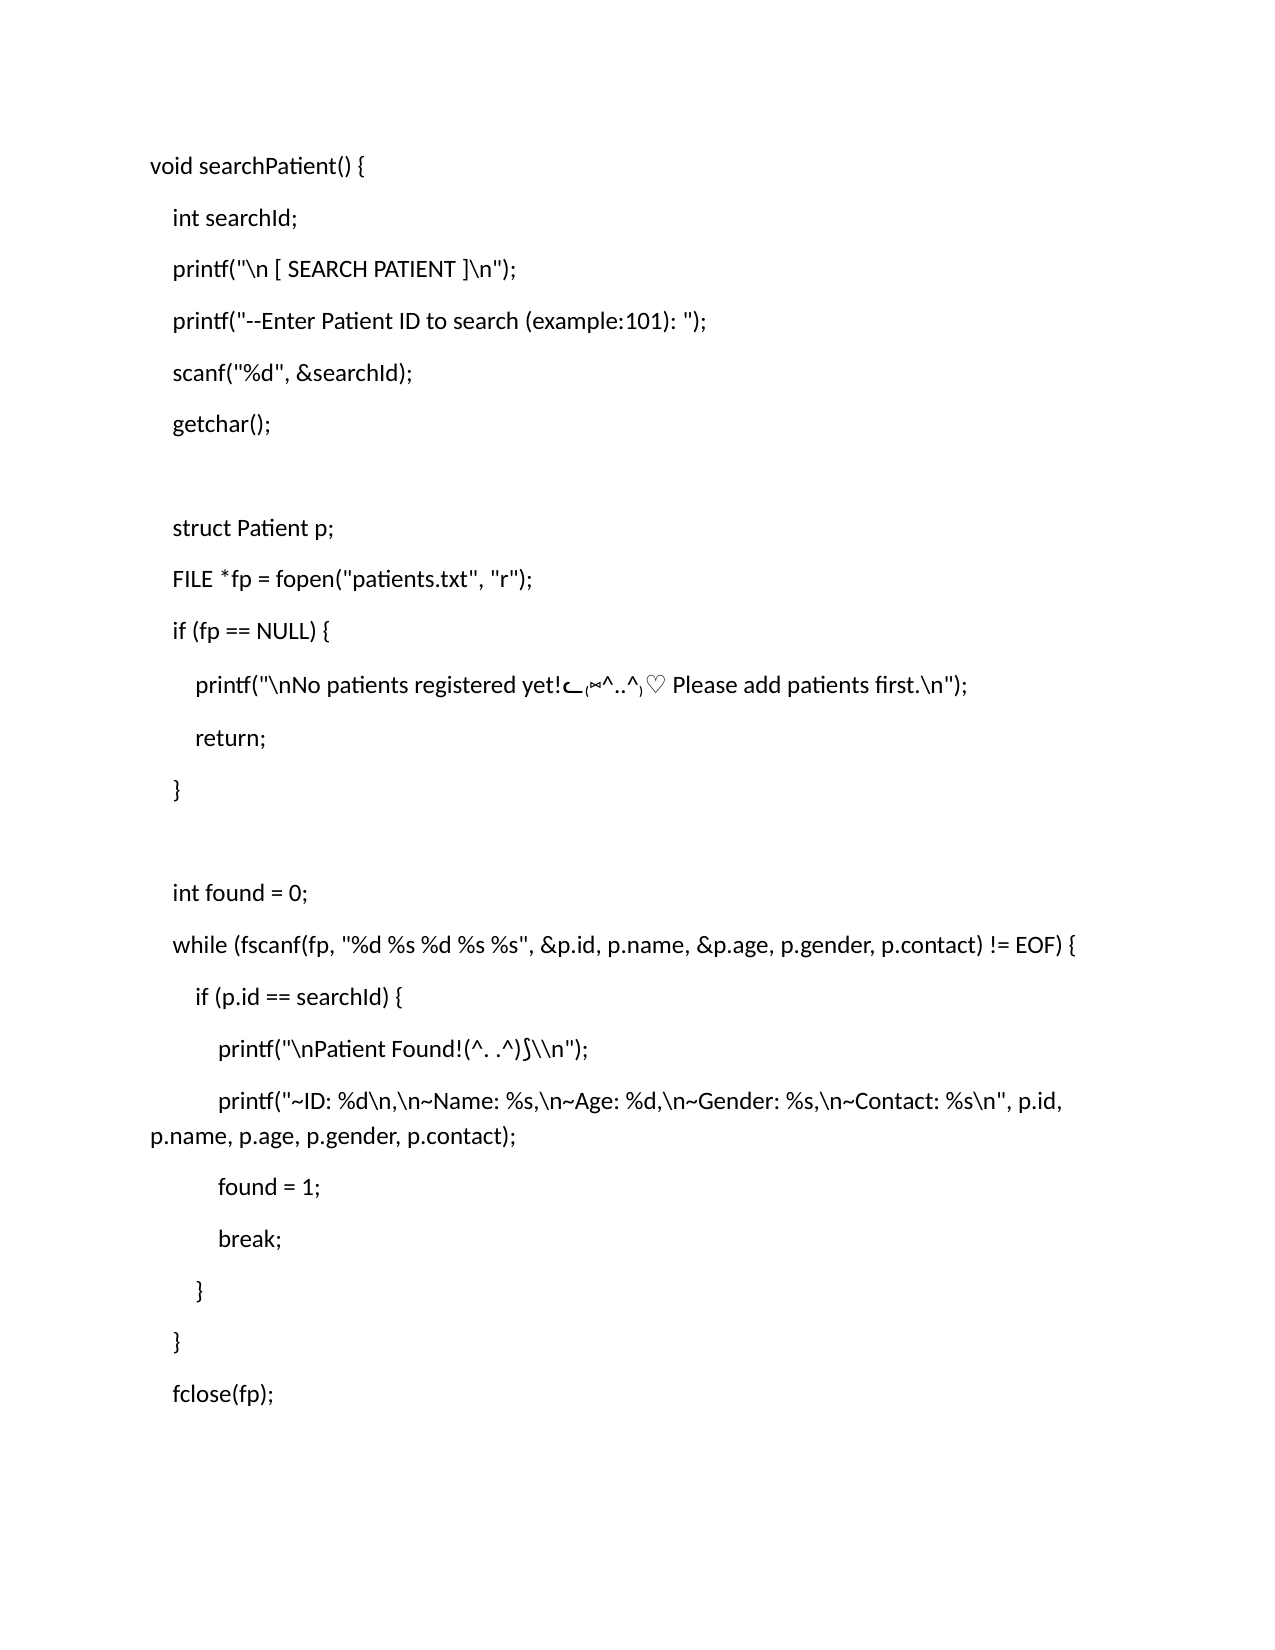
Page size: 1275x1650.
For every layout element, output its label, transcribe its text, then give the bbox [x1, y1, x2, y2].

text printf("~ID: %d\n,\n~Name: %s,\n~Age: %d,\n~Gender: %s,\n~Contact: %s\n", p.id, p.name, p.age, p.gender, p.contact); [150, 1085, 1125, 1150]
text found = 1; [150, 1171, 1125, 1202]
text } [150, 1326, 1125, 1357]
text FILE *fp = fopen("patients.txt", "r"); [150, 563, 1125, 594]
text return; [150, 722, 1125, 753]
text struct Patient p; [150, 512, 1125, 542]
text printf("\n [ SEARCH PATIENT ]\n"); [150, 253, 1125, 284]
text if (fp == NULL) { [150, 615, 1125, 646]
text } [150, 1275, 1125, 1305]
text printf("\nPatient Found!(^. .^)⟆\\n"); [150, 1032, 1125, 1063]
text scanf("%d", &searchId); [150, 357, 1125, 387]
text } [150, 774, 1125, 805]
text int searchId; [150, 202, 1125, 232]
text getchar(); [150, 408, 1125, 439]
text int found = 0; [150, 877, 1125, 908]
text printf("\nNo patients registered yet!ᓚ₍⑅^..^₎♡ Please add patients first.\n"); [150, 667, 1125, 701]
text break; [150, 1223, 1125, 1254]
text void searchPatient() { [150, 150, 1125, 181]
text if (p.id == searchId) { [150, 981, 1125, 1011]
text while (fscanf(fp, "%d %s %d %s %s", &p.id, p.name, &p.age, p.gender, p.contact) != EOF) { [150, 929, 1125, 960]
text printf("--Enter Patient ID to search (example:101): "); [150, 305, 1125, 336]
text fclose(fp); [150, 1378, 1125, 1409]
